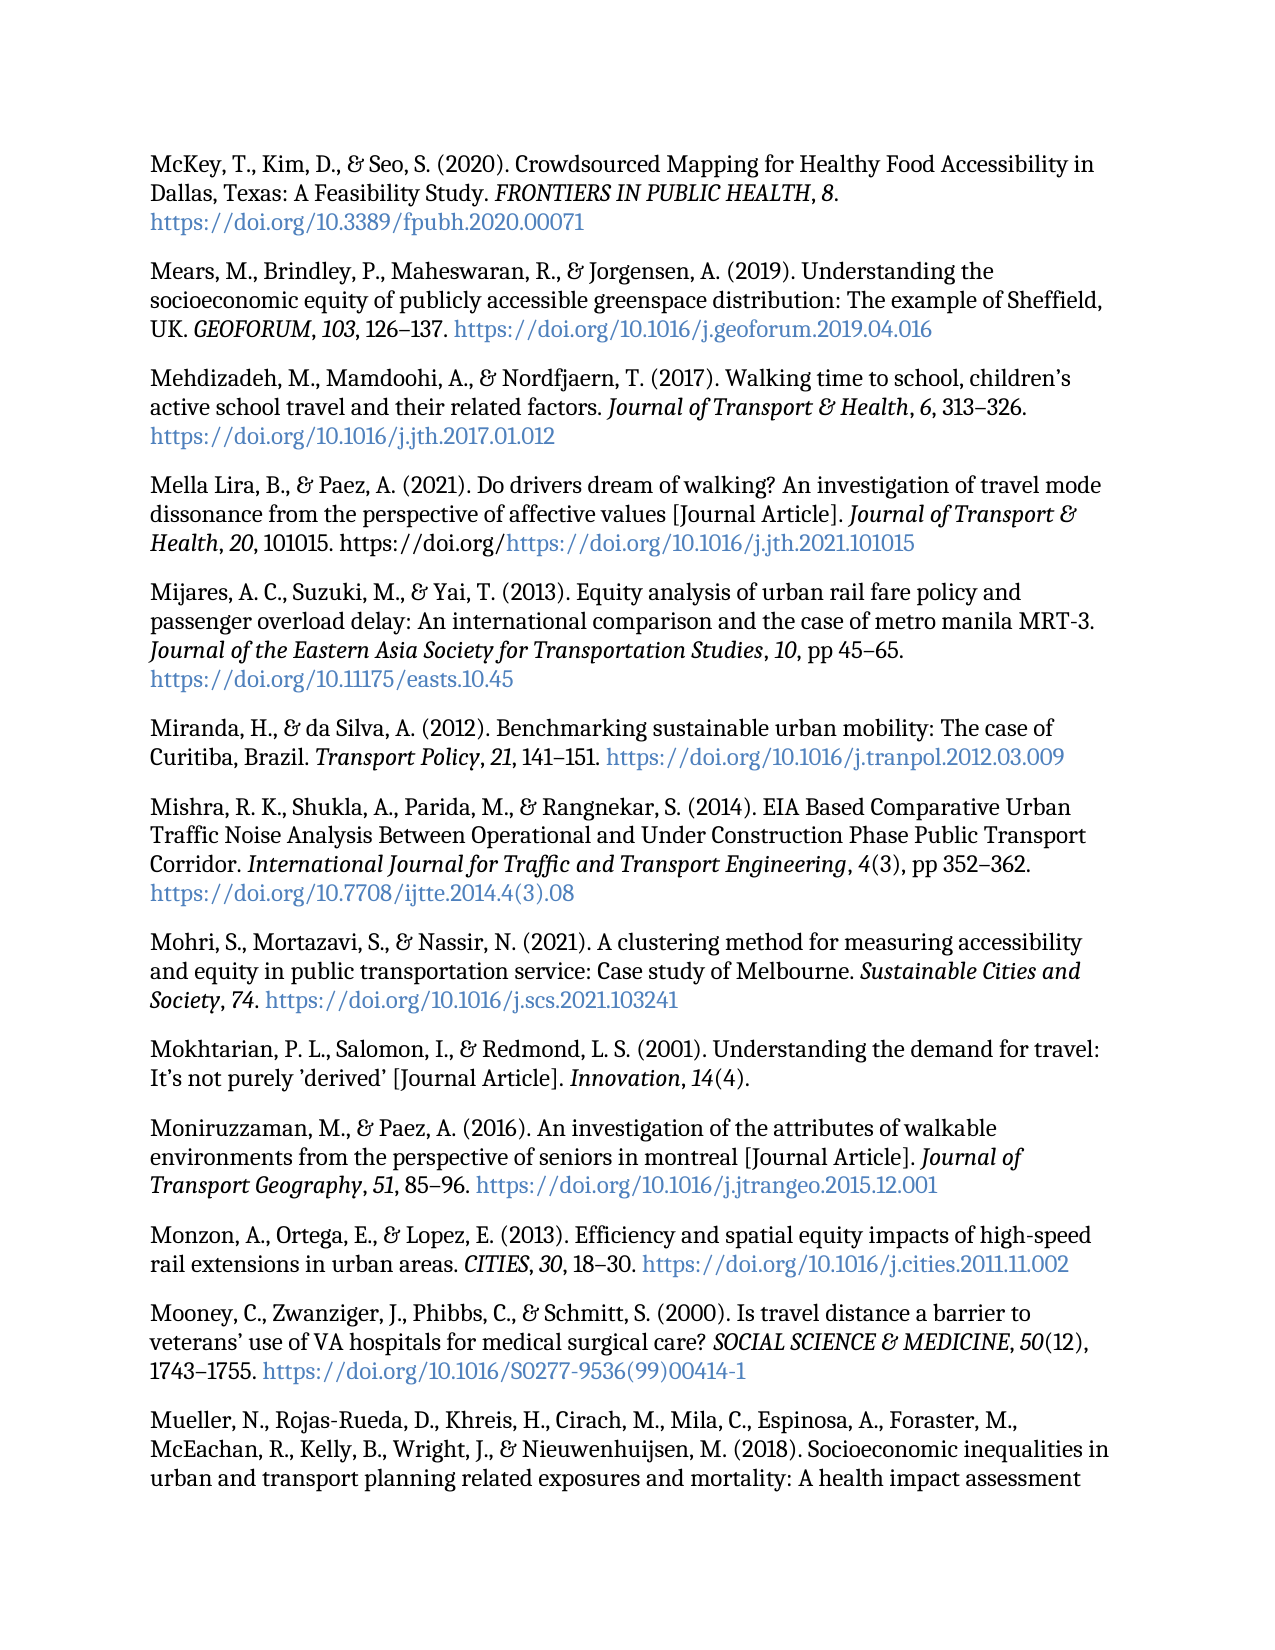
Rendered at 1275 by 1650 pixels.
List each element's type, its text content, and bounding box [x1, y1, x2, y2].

text Mishra, R. K., Shukla, A., Parida, M., & Rangnekar, S. (2014). EIA Based Comparative Urban Traffic Noise Analysis Between Operational and Under Construction Phase Public Transport Corridor. International Journal for Traffic and Transport Engineering, 4(3), pp 352–362. https://doi.org/10.7708/ijtte.2014.4(3).08 [150, 792, 1125, 907]
text McKey, T., Kim, D., & Seo, S. (2020). Crowdsourced Mapping for Healthy Food Accessibility in Dallas, Texas: A Feasibility Study. FRONTIERS IN PUBLIC HEALTH, 8. https://doi.org/10.3389/fpubh.2020.00071 [150, 150, 1125, 236]
text Mella Lira, B., & Paez, A. (2021). Do drivers dream of walking? An investigation of travel mode dissonance from the perspective of affective values [Journal Article]. Journal of Transport & Health, 20, 101015. https://doi.org/https://doi.org/10.1016/j.jth.2021.101015 [150, 471, 1125, 557]
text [150, 1406, 1125, 1492]
text Miranda, H., & da Silva, A. (2012). Benchmarking sustainable urban mobility: The case of Curitiba, Brazil. Transport Policy, 21, 141–151. https://doi.org/10.1016/j.tranpol.2012.03.009 [150, 714, 1125, 772]
text Moniruzzaman, M., & Paez, A. (2016). An investigation of the attributes of walkable environments from the perspective of seniors in montreal [Journal Article]. Journal of Transport Geography, 51, 85–96. https://doi.org/10.1016/j.jtrangeo.2015.12.001 [150, 1114, 1125, 1200]
text Monzon, A., Ortega, E., & Lopez, E. (2013). Efficiency and spatial equity impacts of high-speed rail extensions in urban areas. CITIES, 30, 18–30. https://doi.org/10.1016/j.cities.2011.11.002 [150, 1221, 1125, 1278]
text Mehdizadeh, M., Mamdoohi, A., & Nordfjaern, T. (2017). Walking time to school, children’s active school travel and their related factors. Journal of Transport & Health, 6, 313–326. https://doi.org/10.1016/j.jth.2017.01.012 [150, 364, 1125, 450]
text Mooney, C., Zwanziger, J., Phibbs, C., & Schmitt, S. (2000). Is travel distance a barrier to veterans’ use of VA hospitals for medical surgical care? SOCIAL SCIENCE & MEDICINE, 50(12), 1743–1755. https://doi.org/10.1016/S0277-9536(99)00414-1 [150, 1299, 1125, 1385]
text Mokhtarian, P. L., Salomon, I., & Redmond, L. S. (2001). Understanding the demand for travel: It’s not purely ’derived’ [Journal Article]. Innovation, 14(4). [150, 1035, 1125, 1093]
text Mohri, S., Mortazavi, S., & Nassir, N. (2021). A clustering method for measuring accessibility and equity in public transportation service: Case study of Melbourne. Sustainable Cities and Society, 74. https://doi.org/10.1016/j.scs.2021.103241 [150, 928, 1125, 1014]
text Mijares, A. C., Suzuki, M., & Yai, T. (2013). Equity analysis of urban rail fare policy and passenger overload delay: An international comparison and the case of metro manila MRT-3. Journal of the Eastern Asia Society for Transportation Studies, 10, pp 45–65. https://doi.org/10.11175/easts.10.45 [150, 578, 1125, 693]
text Mears, M., Brindley, P., Maheswaran, R., & Jorgensen, A. (2019). Understanding the socioeconomic equity of publicly accessible greenspace distribution: The example of Sheffield, UK. GEOFORUM, 103, 126–137. https://doi.org/10.1016/j.geoforum.2019.04.016 [150, 257, 1125, 343]
